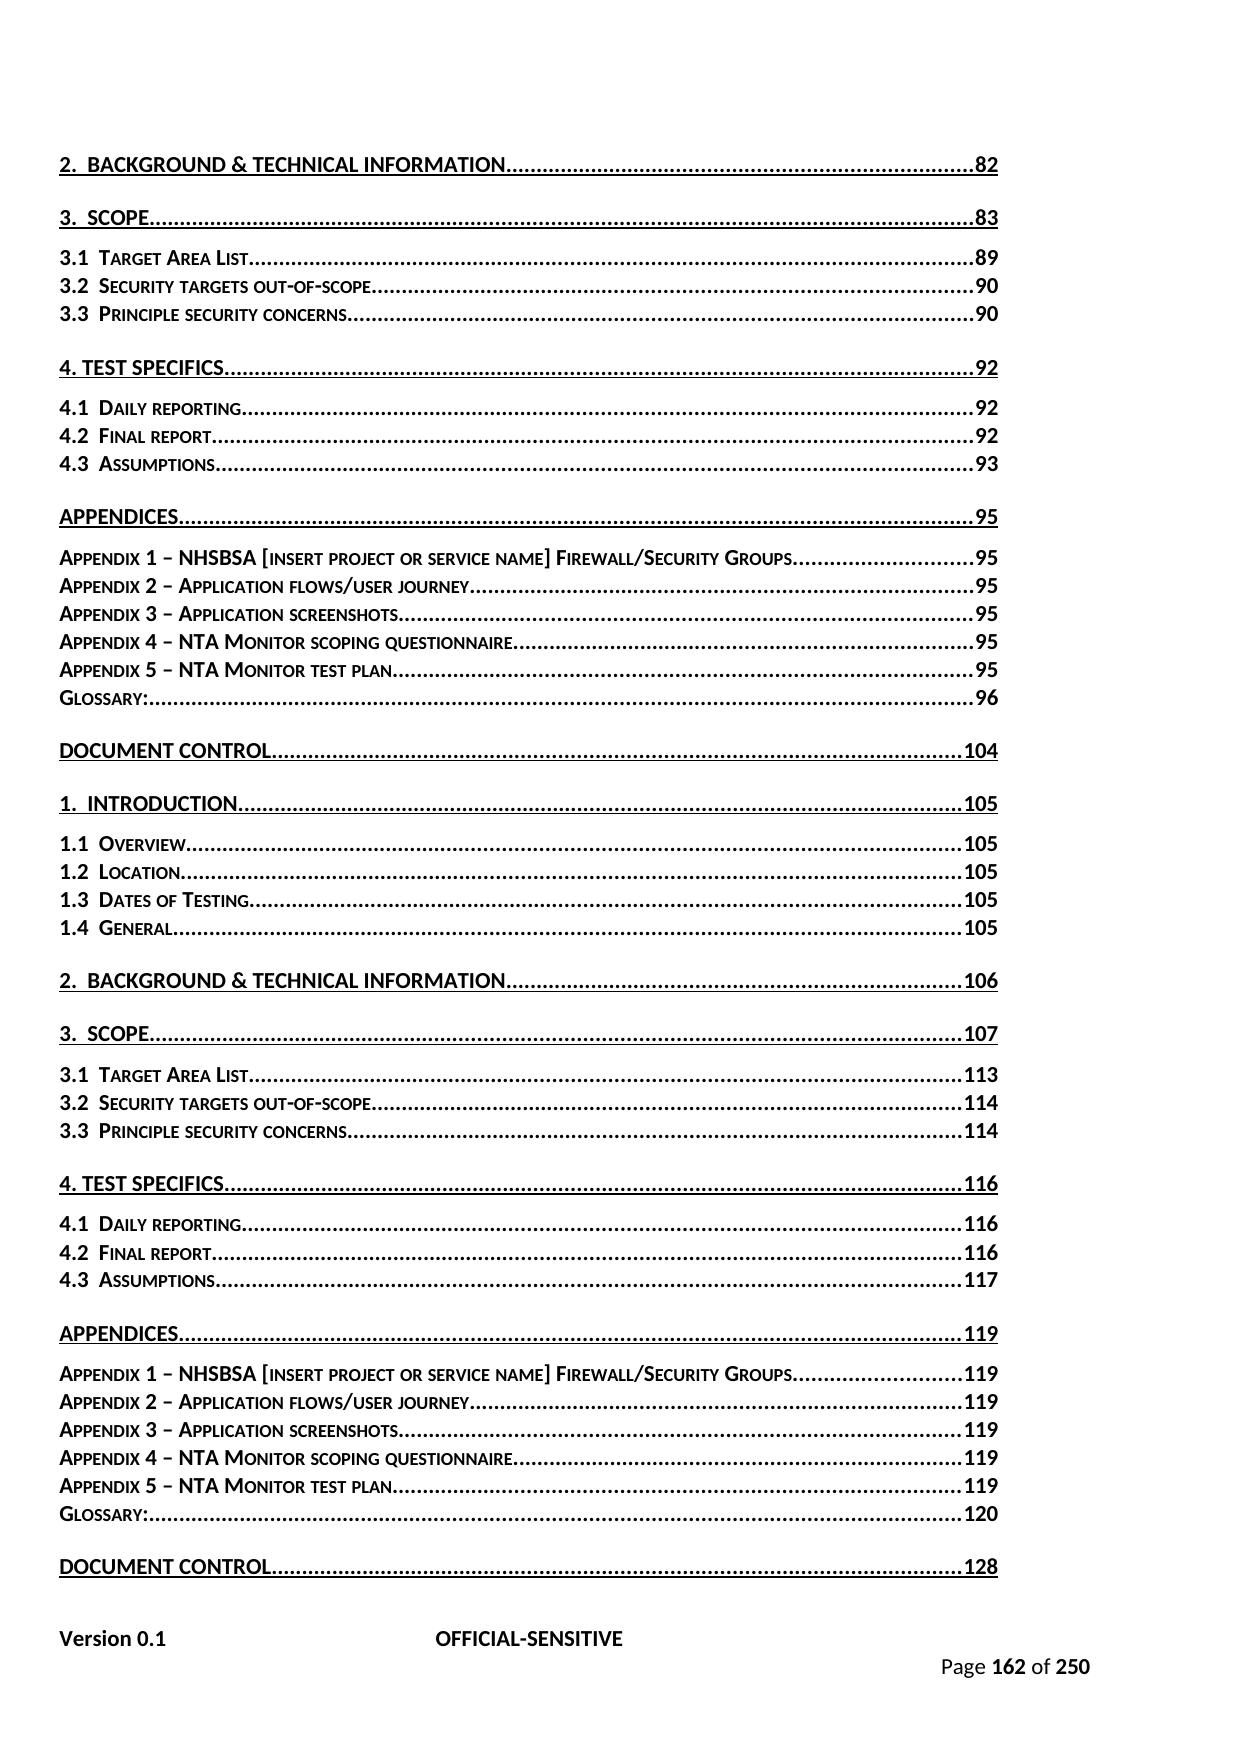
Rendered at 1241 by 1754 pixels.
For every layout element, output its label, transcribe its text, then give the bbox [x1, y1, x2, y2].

text 3.2 Security targets out-of-scope 114 [59, 1088, 1090, 1116]
text 3. Scope 83 [59, 203, 1090, 231]
text Glossary: 96 [59, 683, 1090, 711]
text Appendix 3 – Application screenshots 95 [59, 599, 1090, 627]
text Appendix 4 – NTA Monitor scoping questionnaire 95 [59, 627, 1090, 655]
text Appendix 5 – NTA Monitor test plan 119 [59, 1471, 1090, 1499]
text 4. Test specifics 92 [59, 353, 1090, 381]
text 2. Background & technical Information 82 [59, 150, 1090, 178]
text Appendix 2 – Application flows/user journey 95 [59, 571, 1090, 599]
text Appendix 4 – NTA Monitor scoping questionnaire 119 [59, 1443, 1090, 1471]
text Appendix 1 – NHSBSA [insert project or service name] Firewall/Security Groups 119 [59, 1359, 1090, 1387]
text 2. Background & technical Information 106 [59, 966, 1090, 994]
text 1.3 Dates of Testing 105 [59, 885, 1090, 913]
text 4. Test specifics 116 [59, 1169, 1090, 1197]
text 4.3 Assumptions 117 [59, 1266, 1090, 1294]
text Appendix 3 – Application screenshots 119 [59, 1415, 1090, 1443]
text 1.1 Overview 105 [59, 829, 1090, 857]
text 3.1 Target Area List 89 [59, 243, 1090, 272]
text Document control 128 [59, 1552, 1090, 1580]
text Document control 104 [59, 736, 1090, 764]
text 1.2 Location 105 [59, 857, 1090, 885]
text 4.3 Assumptions 93 [59, 449, 1090, 477]
text Glossary: 120 [59, 1499, 1090, 1527]
text 3. Scope 107 [59, 1019, 1090, 1047]
text 3.3 Principle security concerns 90 [59, 299, 1090, 328]
text 1. Introduction 105 [59, 789, 1090, 817]
text Appendix 2 – Application flows/user journey 119 [59, 1387, 1090, 1415]
text Appendices 119 [59, 1319, 1090, 1347]
text 3.3 Principle security concerns 114 [59, 1116, 1090, 1144]
text 1.4 General 105 [59, 913, 1090, 941]
text 4.1 Daily reporting 116 [59, 1209, 1090, 1238]
text 3.2 Security targets out-of-scope 90 [59, 272, 1090, 299]
text 3.1 Target Area List 113 [59, 1060, 1090, 1088]
text 4.2 Final report 92 [59, 421, 1090, 449]
text Appendix 1 – NHSBSA [insert project or service name] Firewall/Security Groups 95 [59, 543, 1090, 571]
text 4.2 Final report 116 [59, 1238, 1090, 1266]
text Appendices 95 [59, 502, 1090, 530]
text Appendix 5 – NTA Monitor test plan 95 [59, 655, 1090, 683]
text 4.1 Daily reporting 92 [59, 393, 1090, 421]
